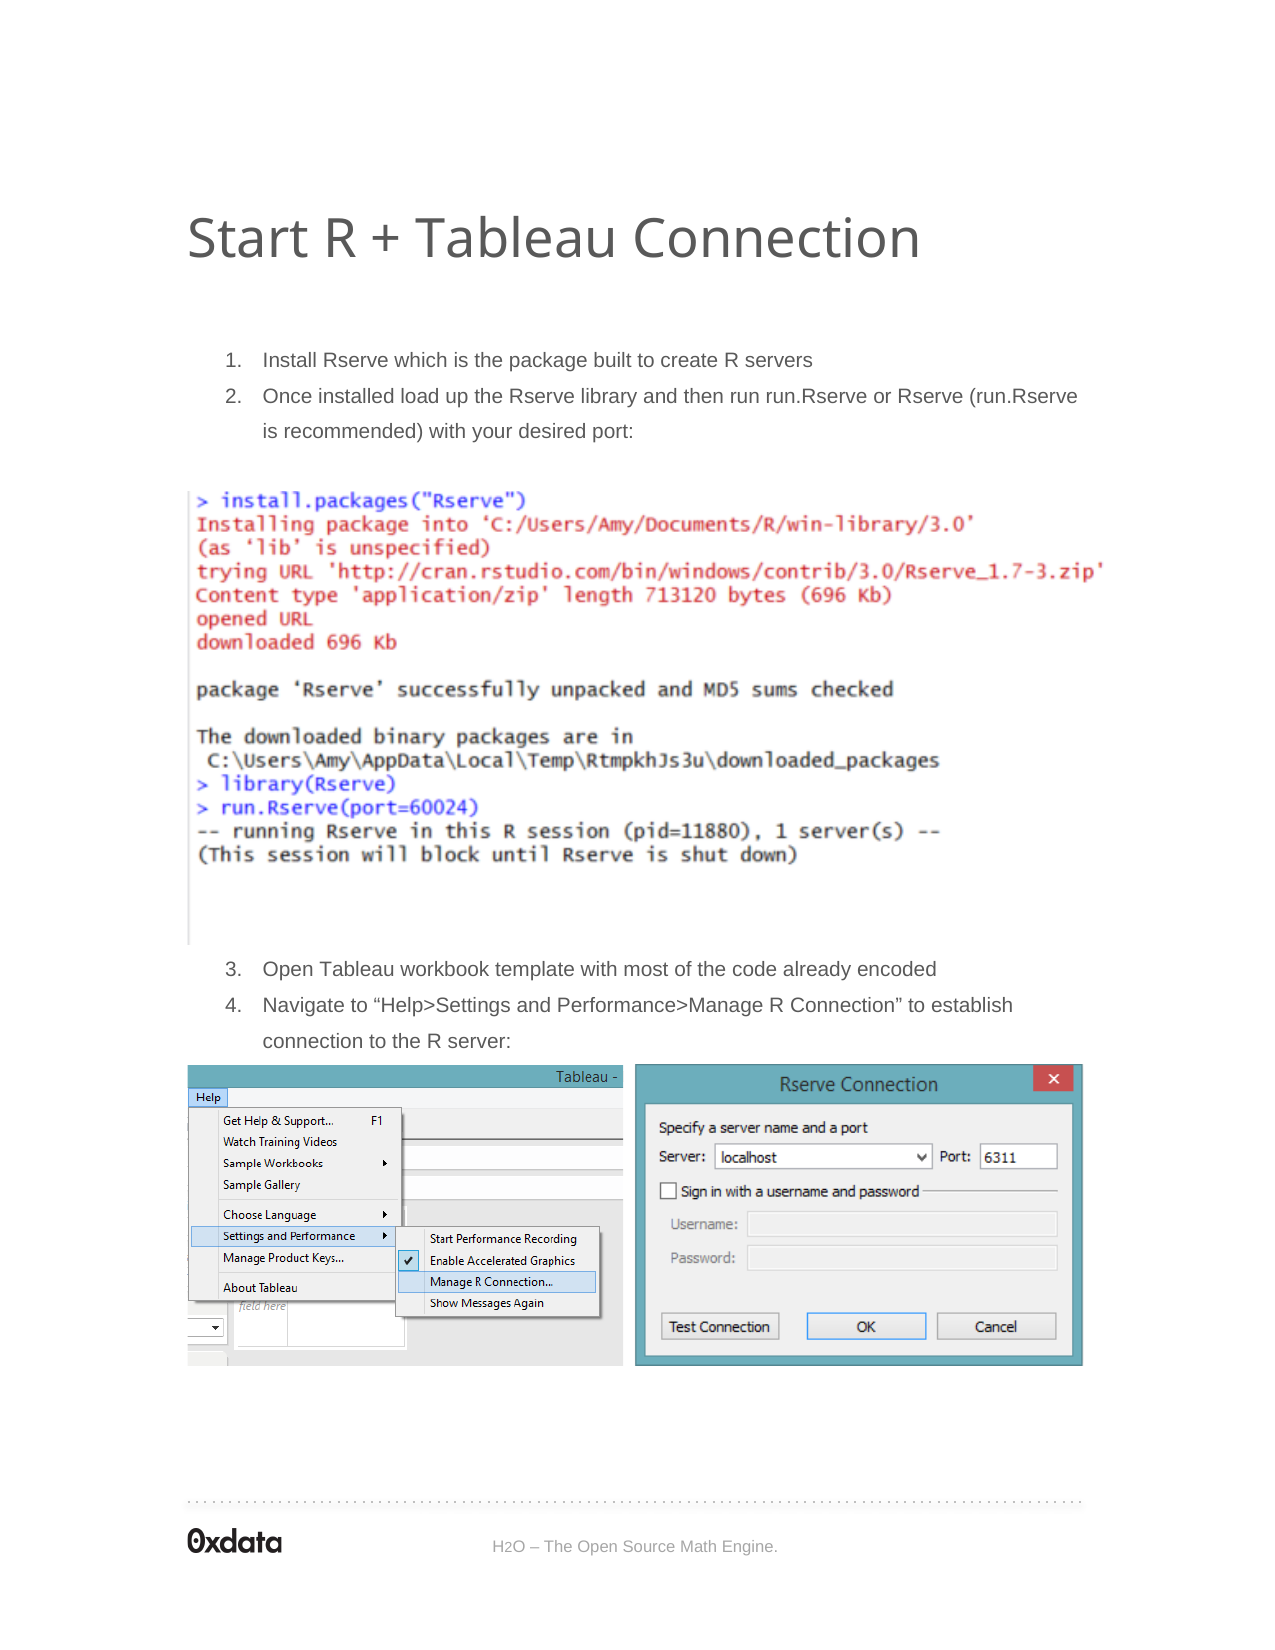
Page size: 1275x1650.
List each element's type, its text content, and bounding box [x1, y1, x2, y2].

list Once installed load up the Rserve library and then run run.Rserve or Rserve (run.Rserve is recommended) with your desired port: [225, 383, 1087, 443]
list Open Tableau workbook template with most of the code already encoded [225, 957, 1087, 981]
picture [634, 1064, 1084, 1366]
picture [187, 491, 1166, 945]
subtitle Start R + Tableau Connection [187, 200, 1087, 274]
picture [187, 1065, 624, 1366]
list Navigate to “Help>Settings and Performance>Manage R Connection” to establish connection to the R server: [225, 993, 1087, 1053]
list Install Rserve which is the package built to create R servers [225, 347, 1087, 371]
